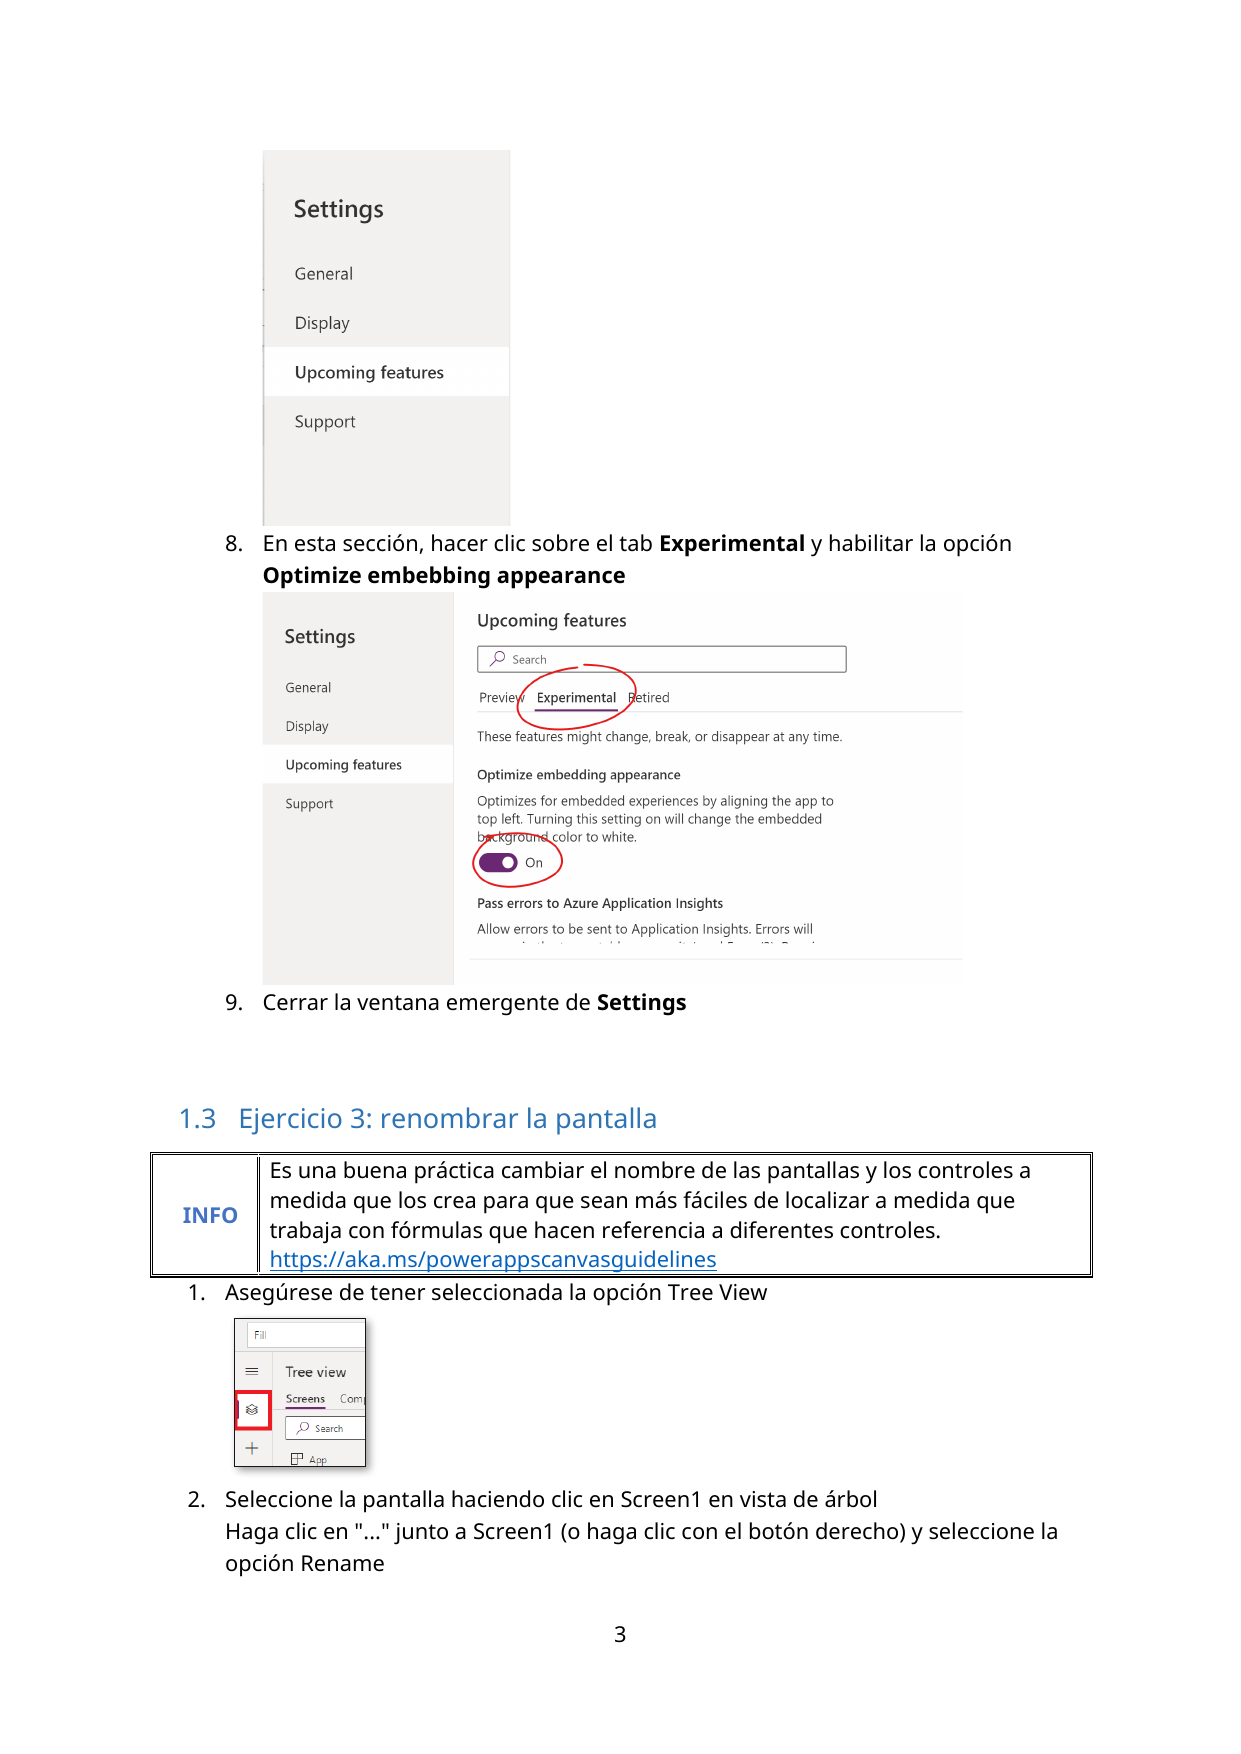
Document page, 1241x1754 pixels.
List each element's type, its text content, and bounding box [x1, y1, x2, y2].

table_header INFO [153, 1155, 258, 1274]
list Haga clic en "..." junto a Screen1 (o haga clic con el botón derecho) y seleccione la opción Rename [225, 1516, 1090, 1578]
picture [262, 150, 520, 526]
table_header Es una buena práctica cambiar el nombre de las pantallas y los controles a medida que los crea para que sean más fáciles de localizar a medida que trabaja con fórmulas que hacen referencia a diferentes controles. https://aka.ms/powerappscanvasguidelines [258, 1155, 1090, 1274]
picture [235, 1319, 365, 1466]
list En esta sección, hacer clic sobre el tab Experimental y habilitar la opción Optimize embebbing appearance [225, 528, 1088, 590]
subtitle Ejercicio 3: renombrar la pantalla [178, 1100, 1090, 1137]
list Seleccione la pantalla haciendo clic en Screen1 en vista de árbol [187, 1484, 1090, 1513]
list Asegúrese de tener seleccionada la opción Tree View [187, 1278, 1090, 1307]
list Cerrar la ventana emergente de Settings [225, 987, 1088, 1017]
picture [262, 592, 963, 985]
